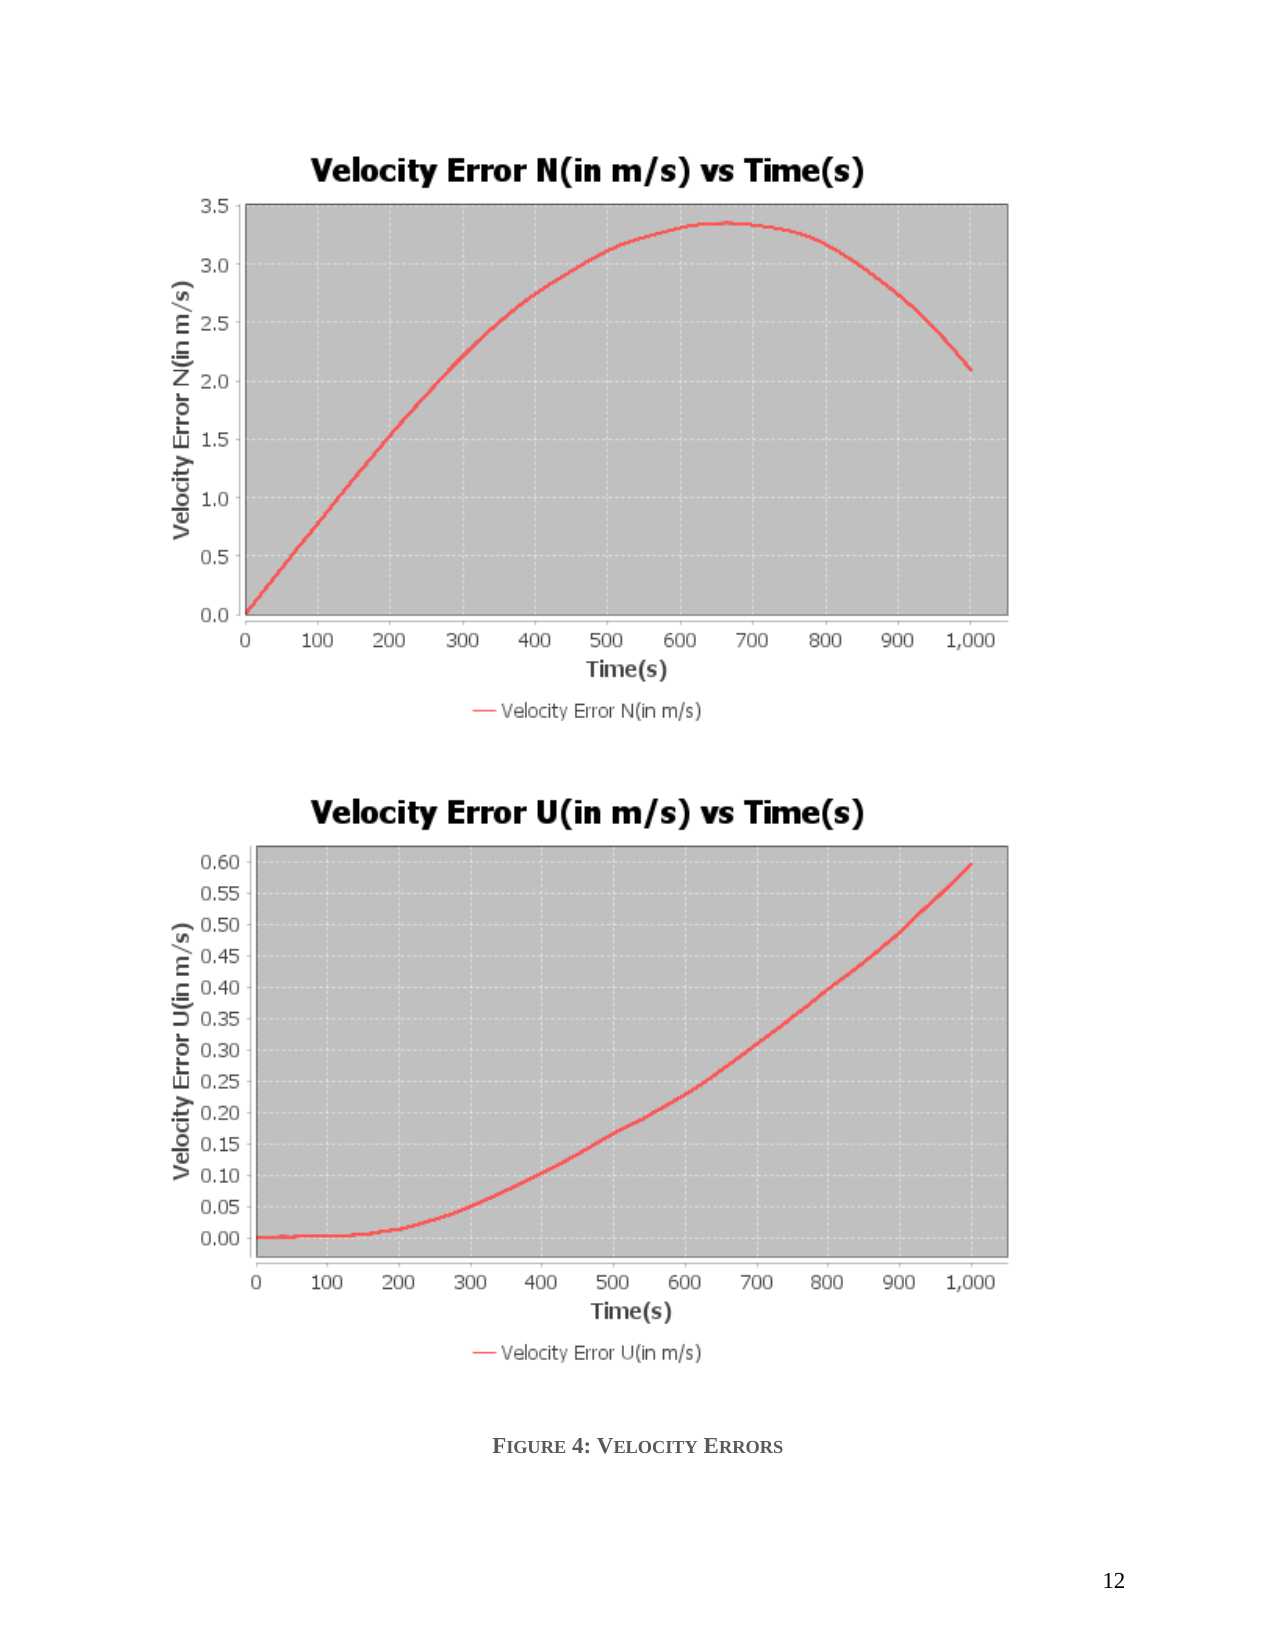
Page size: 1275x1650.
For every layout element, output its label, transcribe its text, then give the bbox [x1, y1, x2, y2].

picture [150, 150, 1025, 729]
picture [150, 792, 1025, 1371]
text Figure 4: Velocity Errors [150, 1432, 1125, 1458]
